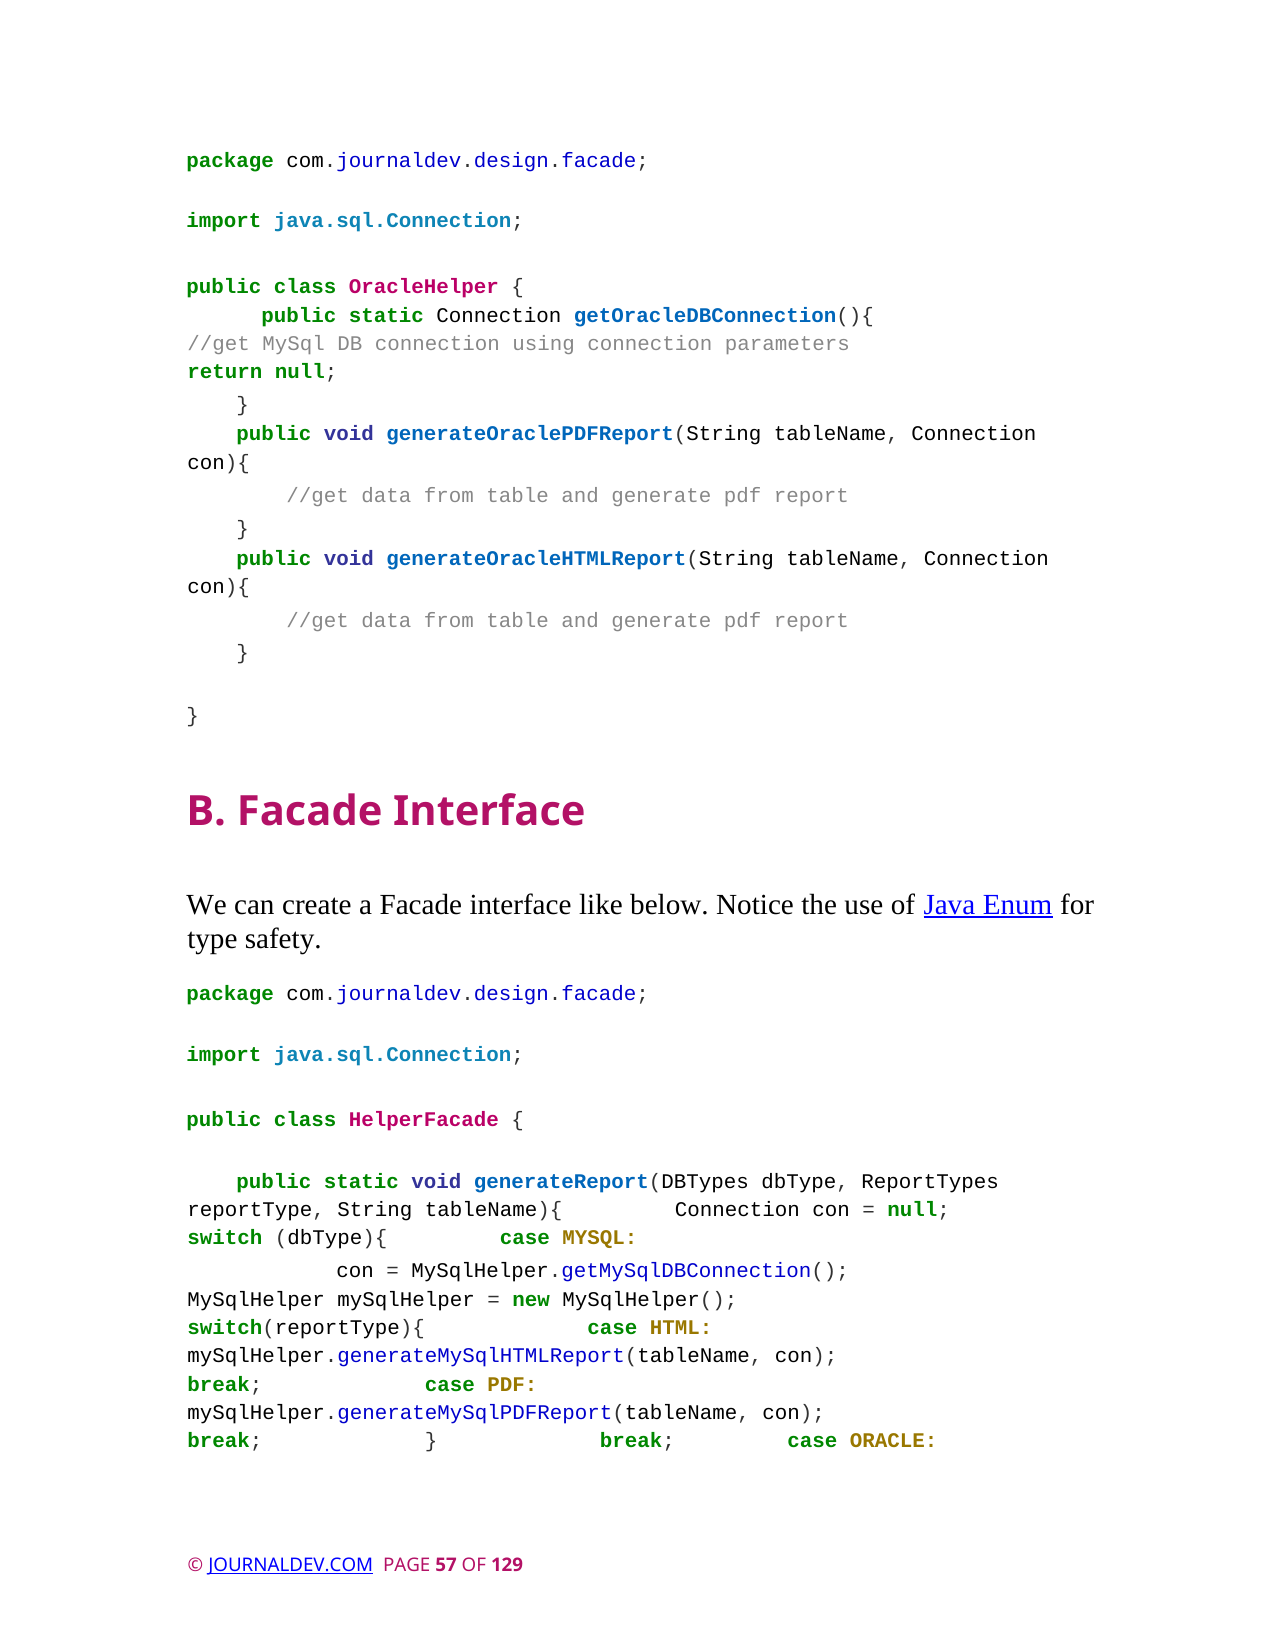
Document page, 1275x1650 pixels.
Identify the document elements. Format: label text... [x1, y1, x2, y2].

text //get data from table and generate pdf report [186, 485, 1096, 509]
text import java.sql.Connection; [186, 210, 1096, 234]
text public static void generateReport(DBTypes dbType, ReportTypes reportType, String tableName){ Connection con = null; switch (dbType){ case MYSQL: [186, 1171, 1013, 1251]
subtitle B. Facade Interface [186, 781, 1095, 838]
text } [186, 394, 262, 417]
text public static Connection getOracleDBConnection(){ //get MySql DB connection using connection parameters return null; [186, 305, 963, 384]
text //get data from table and generate pdf report [186, 610, 1096, 633]
text import java.sql.Connection; [186, 1044, 1096, 1068]
text public void generateOracleHTMLReport(String tableName, Connection con){ [186, 548, 1096, 600]
text } [186, 642, 1096, 666]
text public void generateOraclePDFReport(String tableName, Connection con){ [186, 423, 1096, 476]
text con = MySqlHelper.getMySqlDBConnection(); MySqlHelper mySqlHelper = new MySqlHelper(); switch(reportType){ case HTML: mySqlHelper.generateMySqlHTMLReport(tableName, con); break; case PDF: mySqlHelper.generateMySqlPDFReport(tableName, con); break; } break; case ORACLE: [186, 1260, 1050, 1454]
text } [186, 705, 1096, 728]
text public class HelperFacade { [186, 1109, 1096, 1133]
text package com.journaldev.design.facade; [186, 983, 1096, 1007]
text We can create a Facade interface like below. Notice the use of Java Enum for type safety. [186, 887, 1094, 954]
text } [186, 518, 262, 542]
text public class OracleHelper { [186, 276, 1096, 299]
text package com.journaldev.design.facade; [186, 150, 1096, 173]
